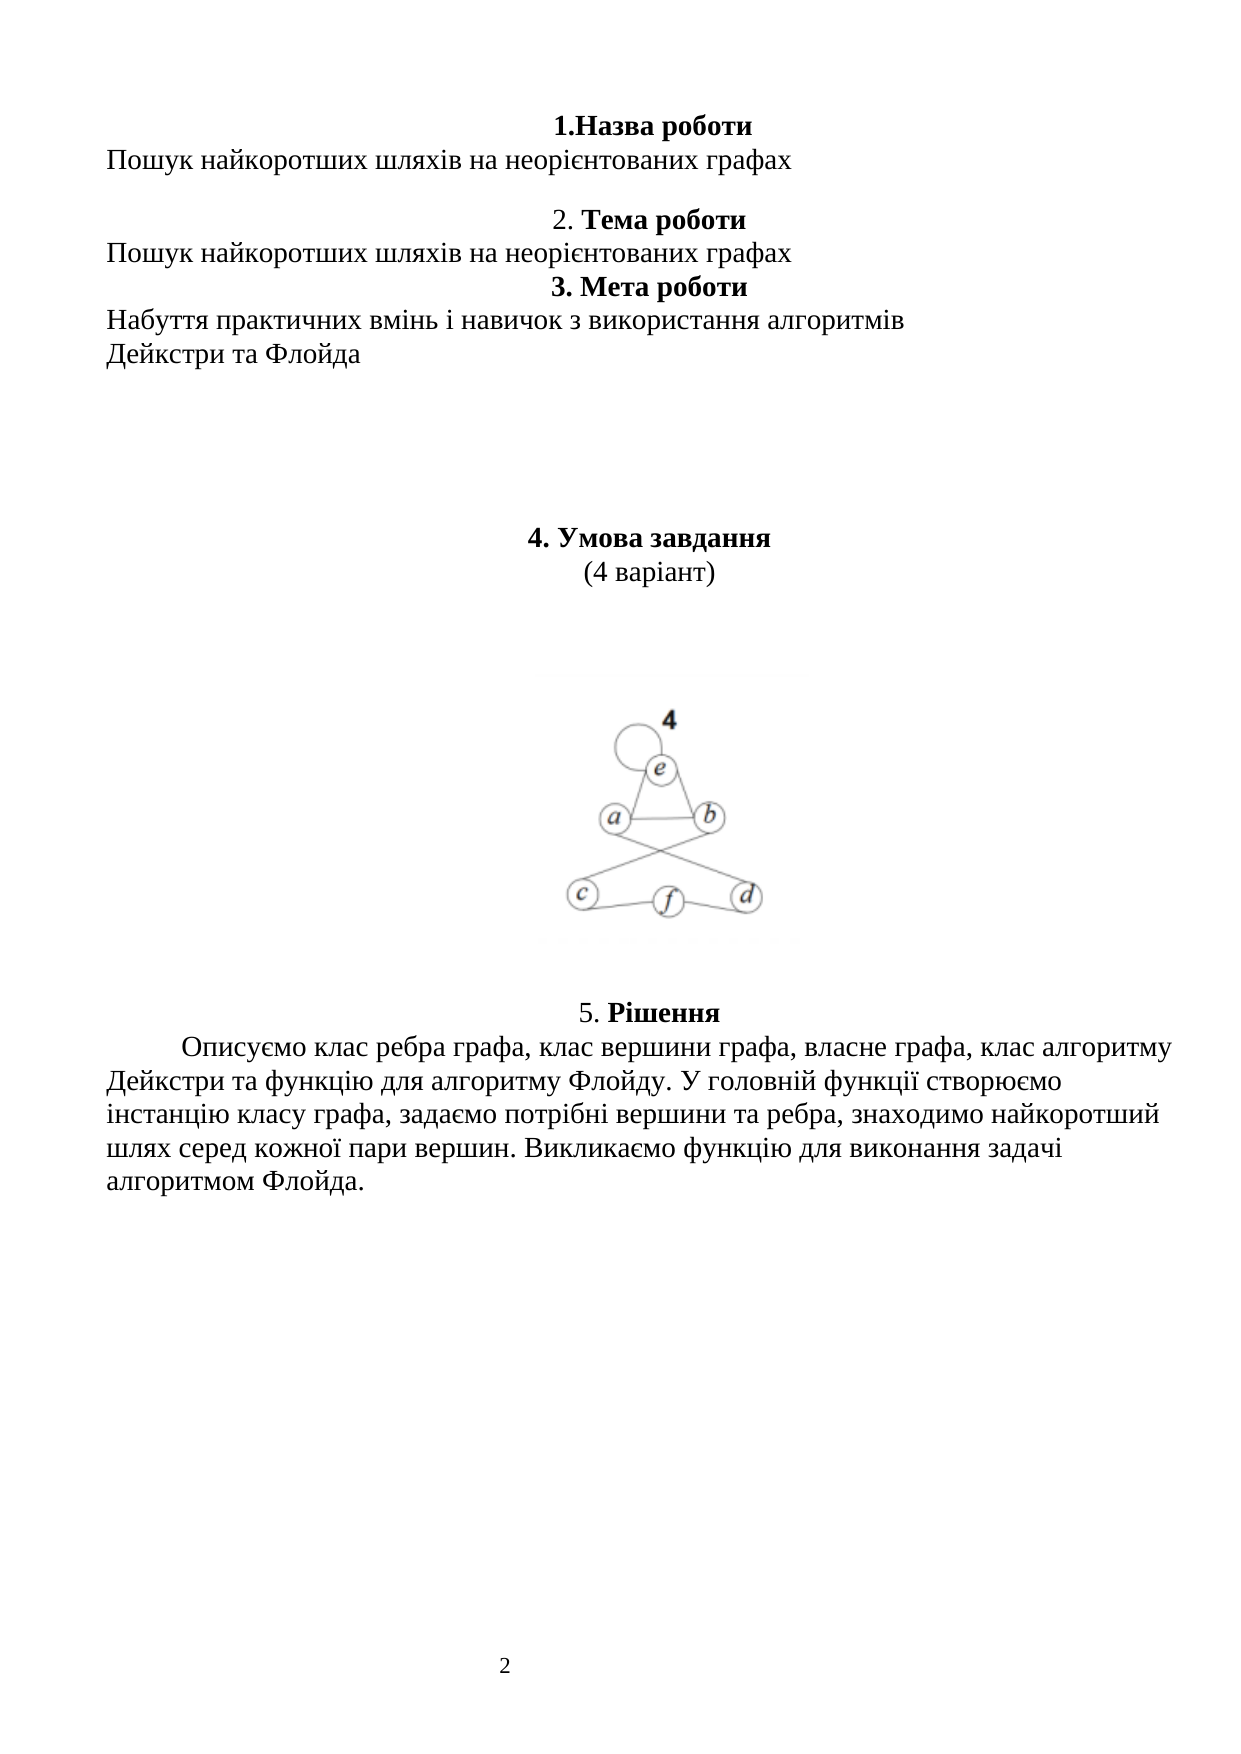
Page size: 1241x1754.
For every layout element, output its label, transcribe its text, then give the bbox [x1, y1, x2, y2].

picture [489, 673, 810, 944]
list Рішення [106, 996, 1192, 1029]
text Пошук найкоротших шляхів на неорієнтованих графах [106, 235, 1192, 269]
list (4 варіант) [106, 554, 1192, 588]
text Дейкстри та Флойда [106, 336, 1192, 369]
list Мета роботи [106, 269, 1192, 302]
list Умова завдання [106, 521, 1192, 554]
list 1.Назва роботи [106, 108, 1192, 142]
text Описуємо клас ребра графа, клас вершини графа, власне графа, клас алгоритму Дейкстри та функцію для алгоритму Флойду. У головній функції створюємо інстанцію класу графа, задаємо потрібні вершини та ребра, знаходимо найкоротший шлях серед кожної пари вершин. Викликаємо функцію для виконання задачі алгоритмом Флойда. [106, 1029, 1192, 1197]
list Тема роботи [106, 202, 1192, 235]
text Пошук найкоротших шляхів на неорієнтованих графах [106, 142, 1192, 175]
text Набуття практичних вмінь і навичок з використання алгоритмів [106, 302, 1192, 336]
